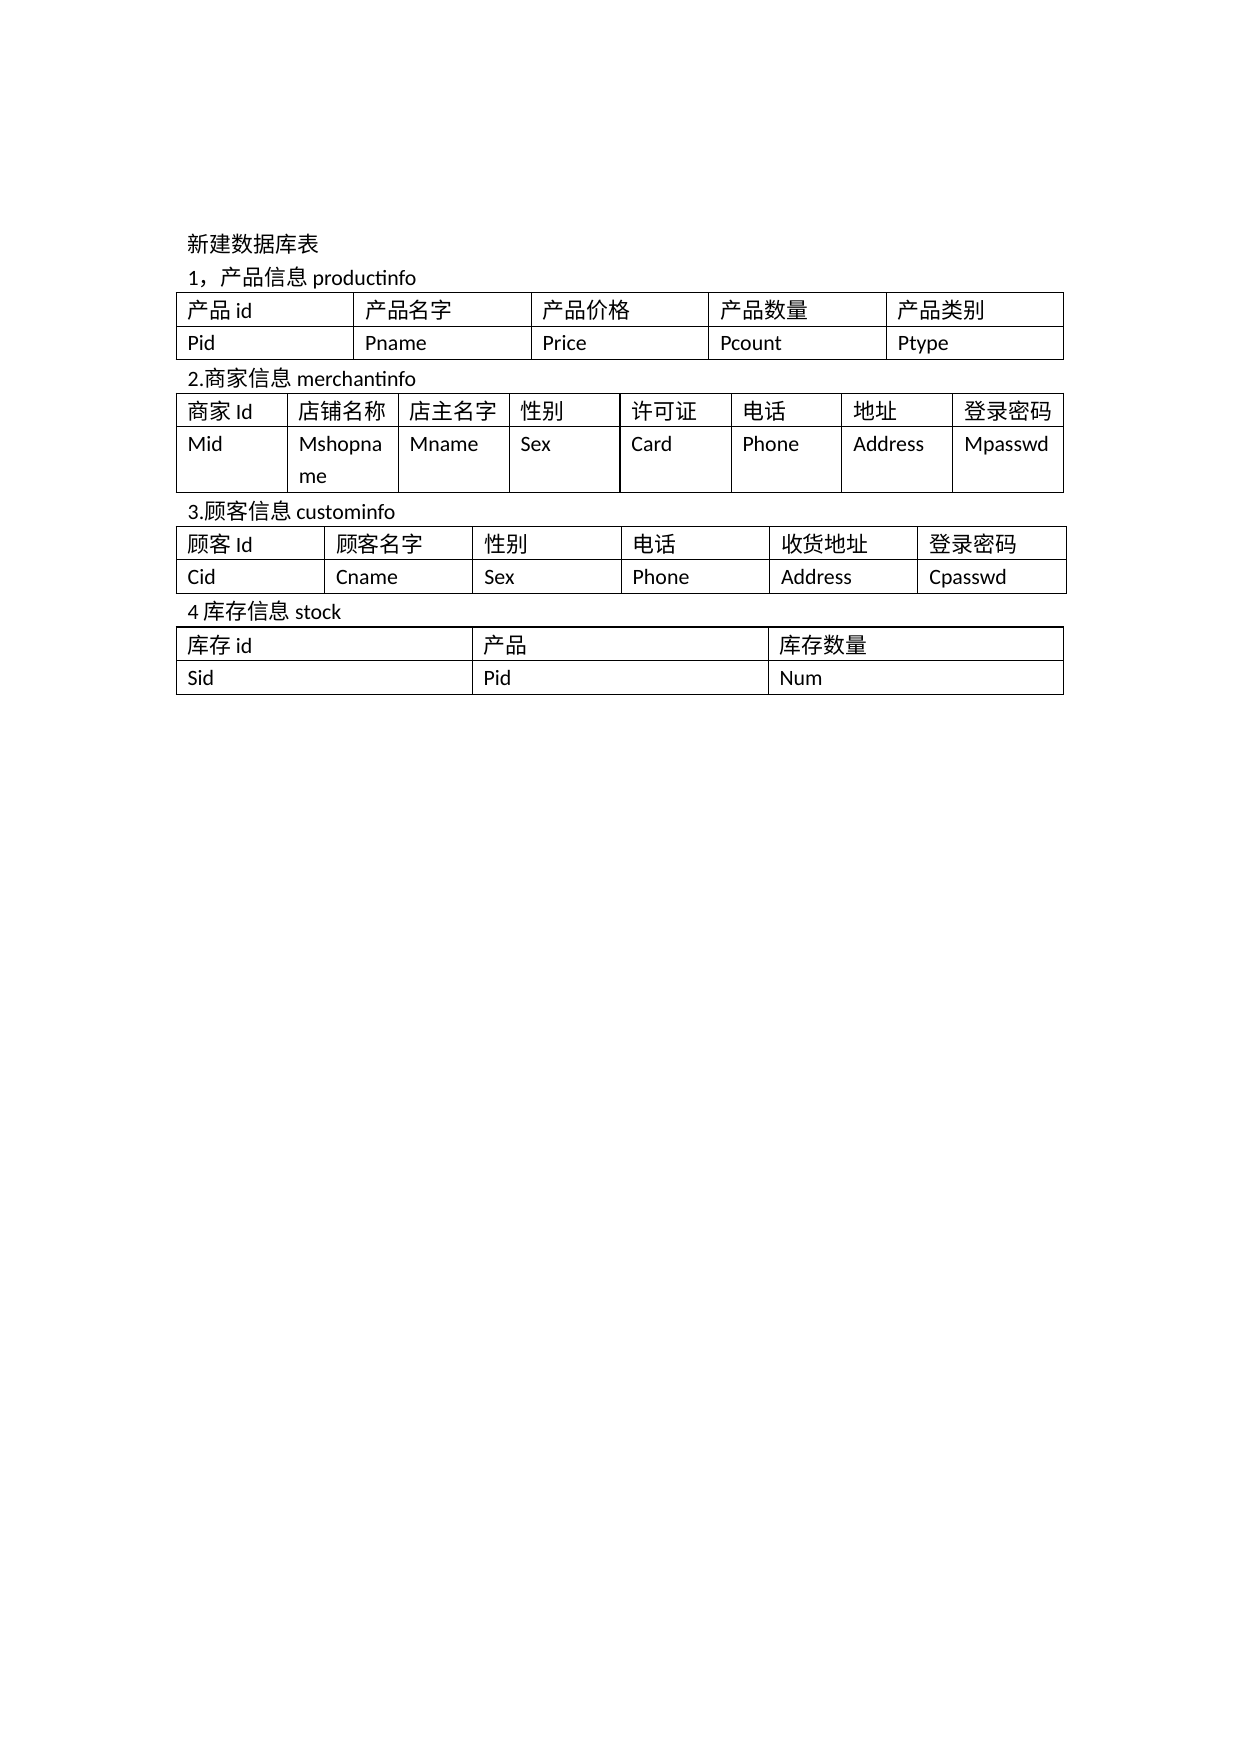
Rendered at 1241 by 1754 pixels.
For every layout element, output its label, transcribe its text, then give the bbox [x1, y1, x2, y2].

table_header 顾客名字 [325, 527, 472, 559]
table_header 库存数量 [769, 628, 1063, 660]
table_cell Sex [510, 427, 619, 492]
table_cell Mpasswd [953, 427, 1063, 492]
table_cell Phone [732, 427, 841, 492]
table_cell Pname [354, 327, 531, 359]
table_cell Mid [177, 427, 287, 492]
table_cell Sex [473, 560, 621, 593]
table_cell Card [621, 427, 731, 492]
table_cell Pid [177, 327, 353, 359]
table_cell Pid [473, 661, 768, 693]
table_cell Mname [399, 427, 509, 492]
list 商家信息 merchantinfo [187, 360, 1053, 393]
table_cell Ptype [887, 327, 1063, 359]
table_cell Address [842, 427, 952, 492]
table_header 许可证 [621, 394, 731, 426]
table_header 产品id [177, 293, 353, 326]
table_cell Address [770, 560, 917, 593]
table_header 登录密码 [953, 394, 1063, 426]
table_header 产品类别 [887, 293, 1063, 326]
list 新建数据库表 [187, 227, 1053, 259]
table_cell Cname [325, 560, 472, 593]
table_header 顾客Id [177, 527, 324, 559]
table_cell Num [769, 661, 1063, 693]
list 1，产品信息productinfo [187, 259, 1053, 292]
table_header 产品价格 [532, 293, 708, 326]
table_header 地址 [842, 394, 952, 426]
table_header 性别 [473, 527, 621, 559]
table_header 登录密码 [918, 527, 1066, 559]
table_header 收货地址 [770, 527, 917, 559]
table_header 性别 [510, 394, 619, 426]
table_cell Cpasswd [918, 560, 1066, 593]
table_header 电话 [732, 394, 841, 426]
table_header 电话 [622, 527, 769, 559]
table_cell Mshopname [288, 427, 398, 492]
table_header 产品名字 [354, 293, 531, 326]
list 4库存信息stock [187, 594, 1053, 626]
table_header 产品数量 [709, 293, 886, 326]
table_cell Phone [622, 560, 769, 593]
list 顾客信息custominfo [187, 493, 1053, 526]
table_header 商家Id [177, 394, 287, 426]
table_header 店铺名称 [288, 394, 398, 426]
table_cell Price [532, 327, 708, 359]
table_cell Sid [177, 661, 472, 693]
table_header 库存id [177, 628, 472, 660]
table_cell Pcount [709, 327, 886, 359]
table_cell Cid [177, 560, 324, 593]
table_header 产品 [473, 628, 768, 660]
table_header 店主名字 [399, 394, 509, 426]
